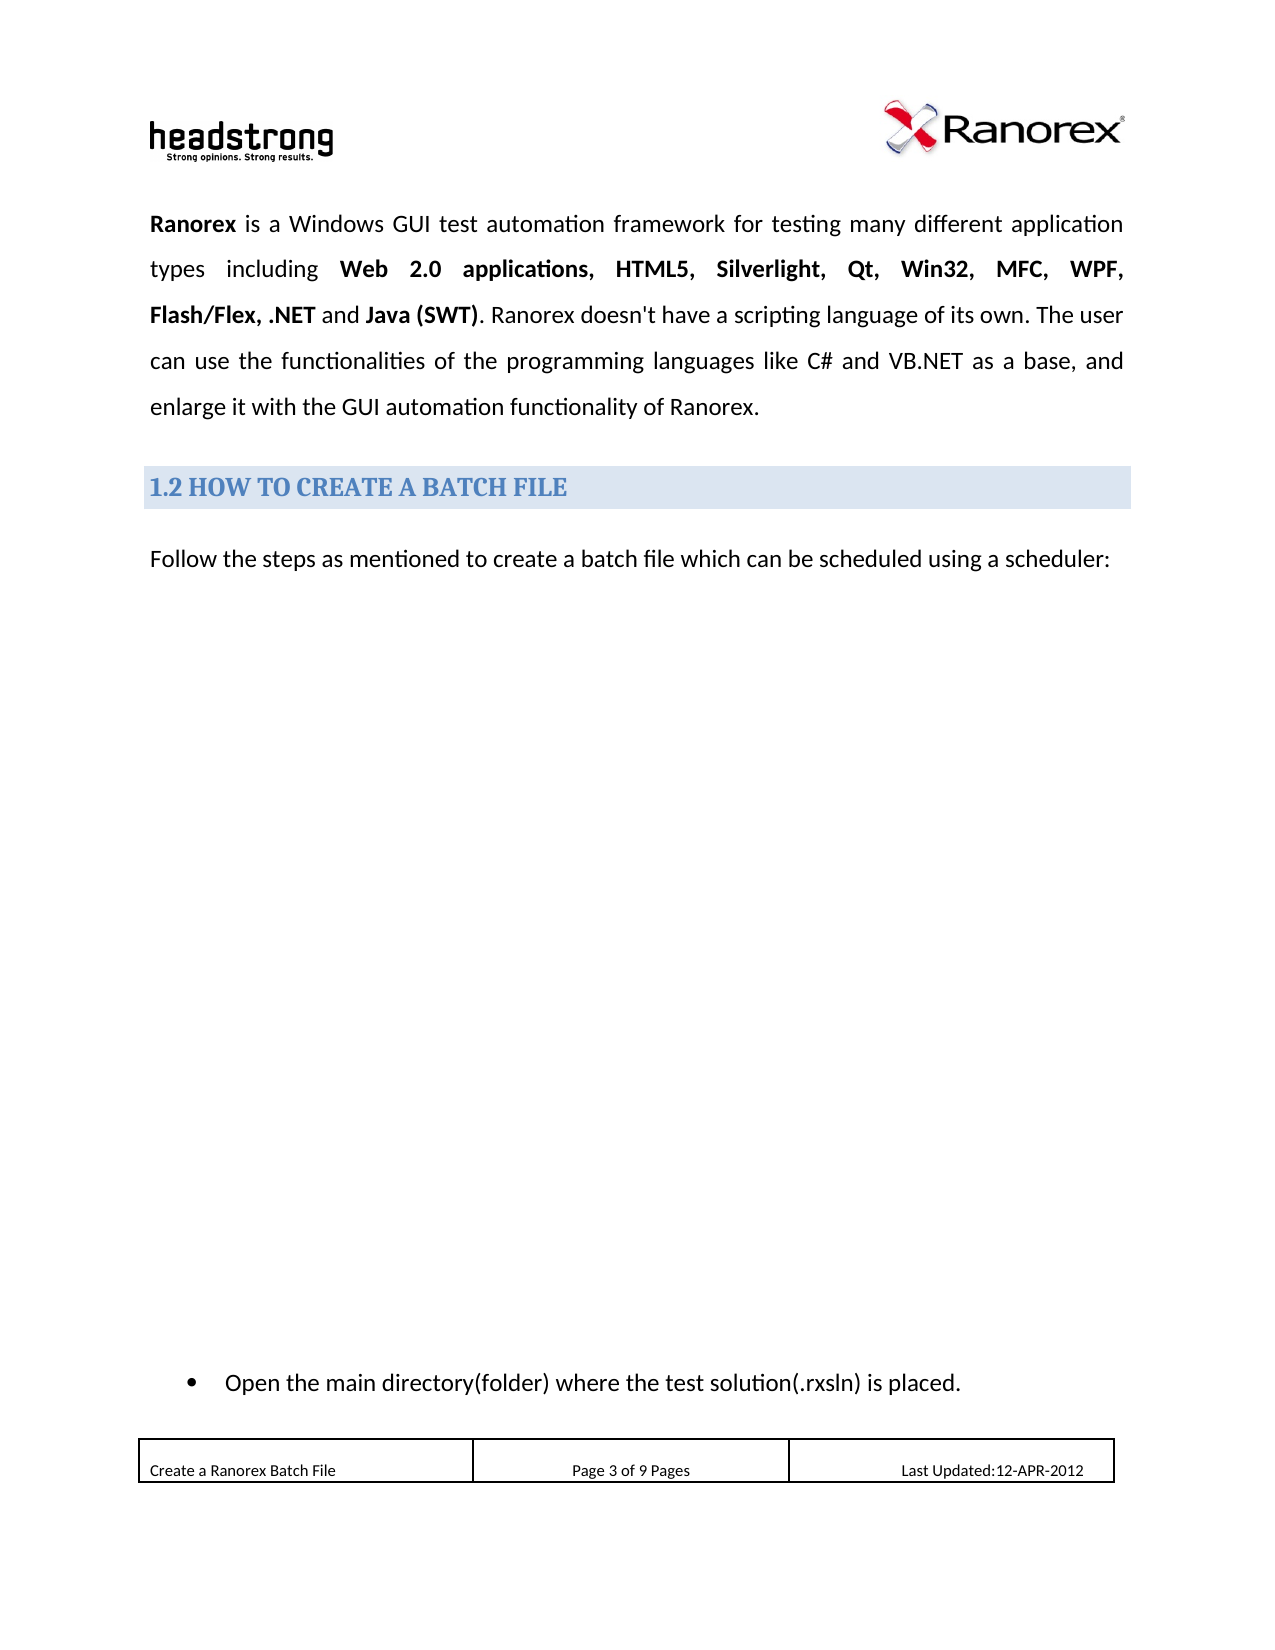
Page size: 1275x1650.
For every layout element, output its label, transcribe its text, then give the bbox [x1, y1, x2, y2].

picture [879, 95, 1125, 162]
picture [150, 121, 333, 162]
list Open the main directory(folder) where the test solution(.rxsln) is placed. [187, 1367, 1125, 1397]
text Follow the steps as mentioned to create a batch file which can be scheduled using a scheduler: [150, 543, 1125, 573]
text Ranorex is a Windows GUI test automation framework for testing many different application types including Web 2.0 applications, HTML5, Silverlight, Qt, Win32, MFC, WPF, Flash/Flex, .NET and Java (SWT). Ranorex doesn't have a scripting language of its own. The user can use the functionalities of the programming languages like C# and VB.NET as a base, and enlarge it with the GUI automation functionality of Ranorex. [150, 208, 1125, 421]
subtitle 1.2 HOW TO CREATE A BATCH FILE [150, 472, 1125, 503]
